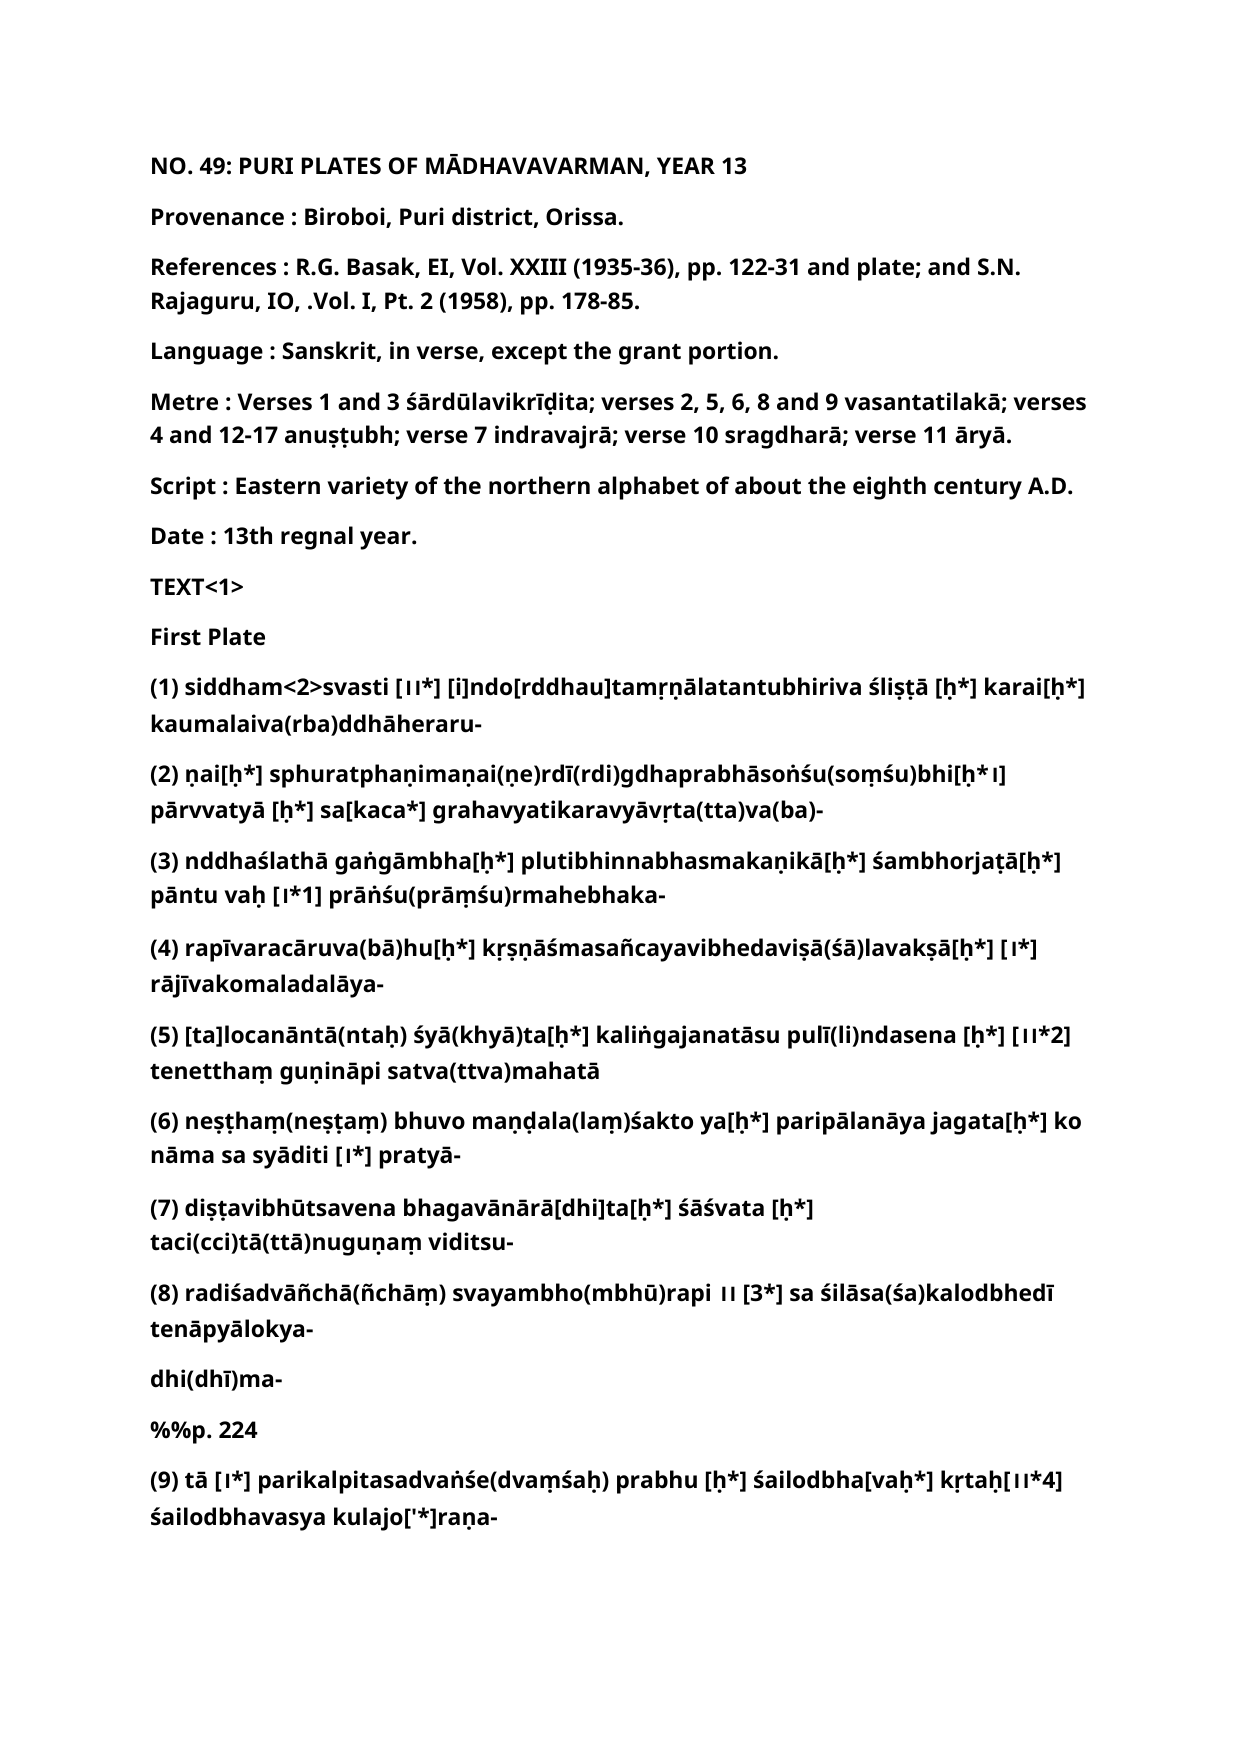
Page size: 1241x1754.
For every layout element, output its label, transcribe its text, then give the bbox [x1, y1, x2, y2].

text (1) siddham<2>svasti [।।*] [i]ndo[rddhau]tamṛṇālatantubhiriva śliṣṭā [ḥ*] karai[ḥ*] kaumalaiva(rba)ddhāheraru- [150, 671, 1090, 739]
text First Plate [150, 621, 1090, 652]
text (8) radiśadvāñchā(ñchāṃ) svayambho(mbhū)rapi ।। [3*] sa śilāsa(śa)kalodbhedī tenāpyālokya- [150, 1276, 1090, 1344]
text Date : 13th regnal year. [150, 520, 1090, 551]
text (5) [ta]locanāntā(ntaḥ) śyā(khyā)ta[ḥ*] kaliṅgajanatāsu pulī(li)ndasena [ḥ*] [।।*2] tenetthaṃ guṇināpi satva(ttva)mahatā [150, 1018, 1090, 1086]
text (6) neṣṭhaṃ(neṣṭaṃ) bhuvo maṇḍala(laṃ)śakto ya[ḥ*] paripālanāya jagata[ḥ*] ko nāma sa syāditi [।*] pratyā- [150, 1105, 1090, 1173]
text NO. 49: PURI PLATES OF MĀDHAVAVARMAN, YEAR 13 [150, 150, 1090, 181]
text %%p. 224 [150, 1414, 1090, 1445]
text (7) diṣṭavibhūtsavena bhagavānārā[dhi]ta[ḥ*] śāśvata [ḥ*] taci(cci)tā(ttā)nuguṇaṃ viditsu- [150, 1192, 1090, 1257]
text TEXT<1> [150, 570, 1090, 602]
text dhi(dhī)ma- [150, 1363, 1090, 1394]
text References : R.G. Basak, EI, Vol. XXIII (1935-36), pp. 122-31 and plate; and S.N. Rajaguru, IO, .Vol. I, Pt. 2 (1958), pp. 178-85. [150, 251, 1090, 316]
text (4) rapīvaracāruva(bā)hu[ḥ*] kṛṣṇāśmasañcayavibhedaviṣā(śā)lavakṣā[ḥ*] [।*] rājīvakomaladalāya- [150, 932, 1090, 999]
text (3) nddhaślathā gaṅgāmbha[ḥ*] plutibhinnabhasmakaṇikā[ḥ*] śambhorjaṭā[ḥ*] pāntu vaḥ [।*1] prāṅśu(prāṃśu)rmahebhaka- [150, 845, 1090, 912]
text (9) tā [।*] parikalpitasadvaṅśe(dvaṃśaḥ) prabhu [ḥ*] śailodbha[vaḥ*] kṛtaḥ[।।*4] śailodbhavasya kulajo['*]raṇa- [150, 1464, 1090, 1532]
text Provenance : Biroboi, Puri district, Orissa. [150, 200, 1090, 232]
text Script : Eastern variety of the northern alphabet of about the eighth century A.D. [150, 469, 1090, 501]
text (2) ṇai[ḥ*] sphuratphaṇimaṇai(ṇe)rdī(rdi)gdhaprabhāsoṅśu(soṃśu)bhi[ḥ*।] pārvvatyā [ḥ*] sa[kaca*] grahavyatikaravyāvṛta(tta)va(ba)- [150, 758, 1090, 826]
text Language : Sanskrit, in verse, except the grant portion. [150, 335, 1090, 366]
text Metre : Verses 1 and 3 śārdūlavikrīḍita; verses 2, 5, 6, 8 and 9 vasantatilakā; verses 4 and 12-17 anuṣṭubh; verse 7 indravajrā; verse 10 sragdharā; verse 11 āryā. [150, 385, 1090, 450]
